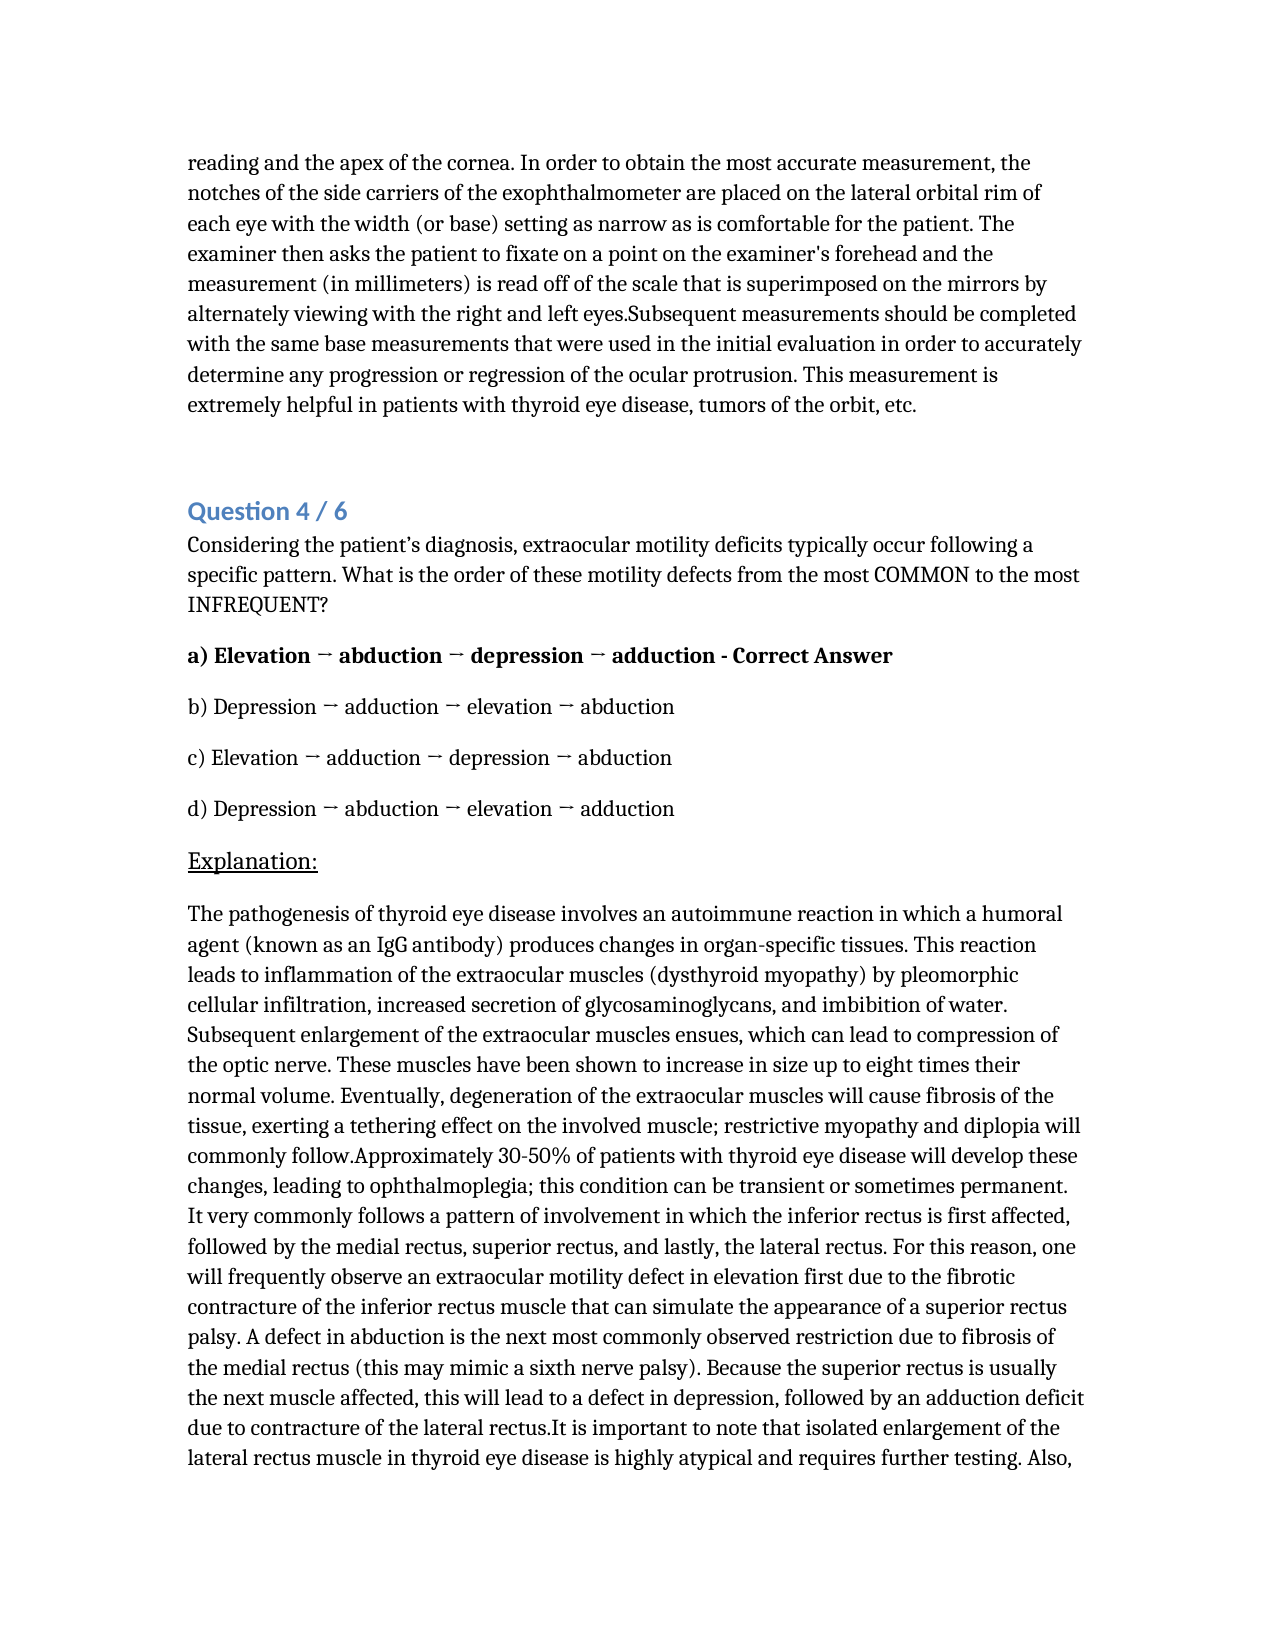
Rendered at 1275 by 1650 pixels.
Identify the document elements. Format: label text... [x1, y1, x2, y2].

text Explanation: [187, 847, 1087, 876]
text c) Elevation → adduction → depression → abduction [187, 745, 1087, 772]
text d) Depression → abduction → elevation → adduction [187, 796, 1087, 823]
text a) Elevation → abduction → depression → adduction - Correct Answer [187, 643, 1087, 669]
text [187, 901, 1087, 1471]
text b) Depression → adduction → elevation → abduction [187, 694, 1087, 721]
text Considering the patient’s diagnosis, extraocular motility deficits typically occur following a specific pattern. What is the order of these motility defects from the most COMMON to the most INFREQUENT? [187, 532, 1087, 618]
subtitle Question 4 / 6 [187, 494, 1087, 527]
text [187, 150, 1087, 418]
